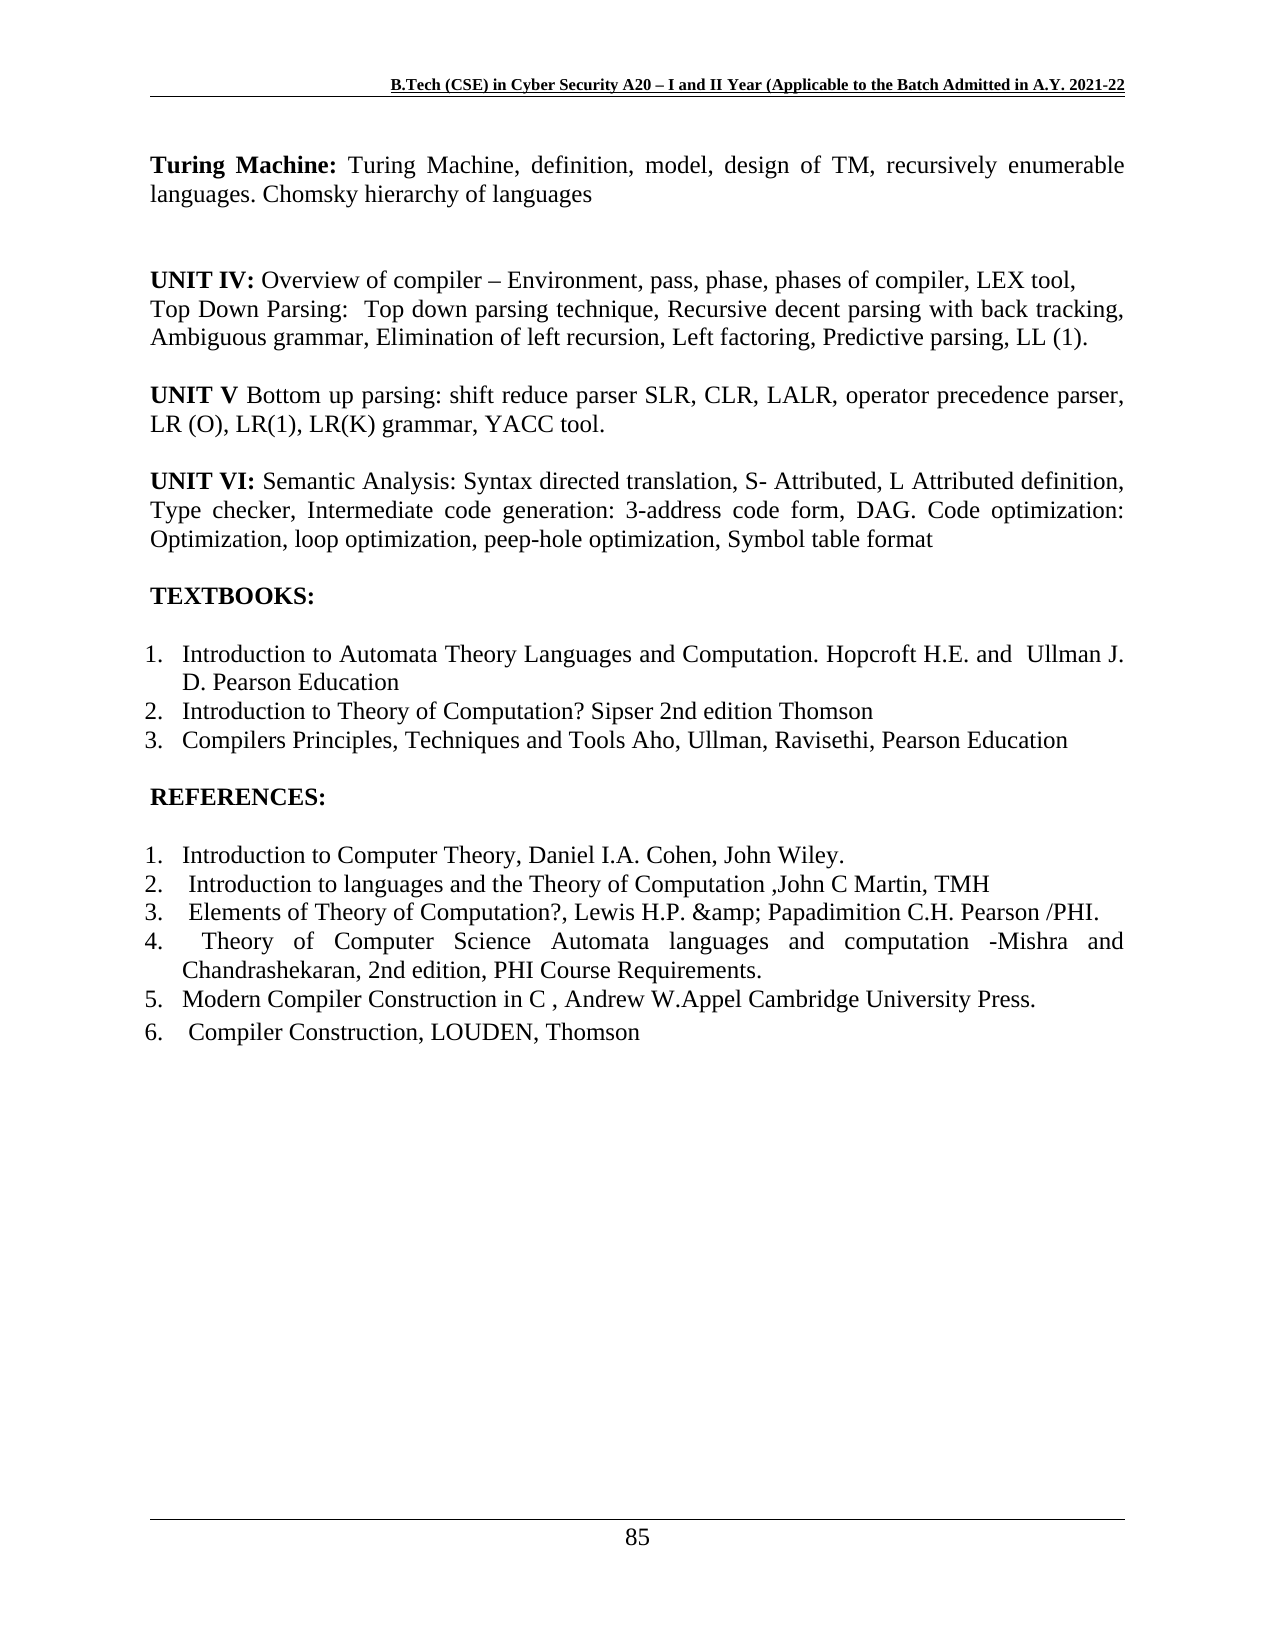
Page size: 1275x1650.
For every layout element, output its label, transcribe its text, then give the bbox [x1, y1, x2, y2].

list Modern Compiler Construction in C , Andrew W.Appel Cambridge University Press. [144, 984, 1125, 1012]
list Introduction to Theory of Computation? Sipser 2nd edition Thomson [144, 696, 1125, 725]
text Top Down Parsing: Top down parsing technique, Recursive decent parsing with back tracking, Ambiguous grammar, Elimination of left recursion, Left factoring, Predictive parsing, LL (1). [150, 294, 1125, 351]
list Compiler Construction, LOUDEN, Thomson [144, 1017, 1125, 1046]
text REFERENCES: [150, 782, 1125, 811]
text UNIT V Bottom up parsing: shift reduce parser SLR, CLR, LALR, operator precedence parser, LR (O), LR(1), LR(K) grammar, YACC tool. [150, 380, 1125, 437]
text TEXTBOOKS: [150, 581, 1125, 610]
list Compilers Principles, Techniques and Tools Aho, Ullman, Ravisethi, Pearson Education [144, 725, 1125, 754]
text UNIT IV: Overview of compiler – Environment, pass, phase, phases of compiler, LEX tool, [150, 265, 1125, 294]
list Introduction to languages and the Theory of Computation ,John C Martin, TMH [144, 869, 1125, 897]
list Theory of Computer Science Automata languages and computation -Mishra and Chandrashekaran, 2nd edition, PHI Course Requirements. [144, 926, 1125, 984]
list Introduction to Automata Theory Languages and Computation. Hopcroft H.E. and Ullman J. D. Pearson Education [144, 639, 1125, 696]
list Elements of Theory of Computation?, Lewis H.P. &amp; Papadimition C.H. Pearson /PHI. [144, 897, 1125, 926]
text UNIT VI: Semantic Analysis: Syntax directed translation, S- Attributed, L Attributed definition, Type checker, Intermediate code generation: 3-address code form, DAG. Code optimization: Optimization, loop optimization, peep-hole optimization, Symbol table format [150, 466, 1125, 552]
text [150, 150, 1125, 207]
list Introduction to Computer Theory, Daniel I.A. Cohen, John Wiley. [144, 840, 1125, 869]
